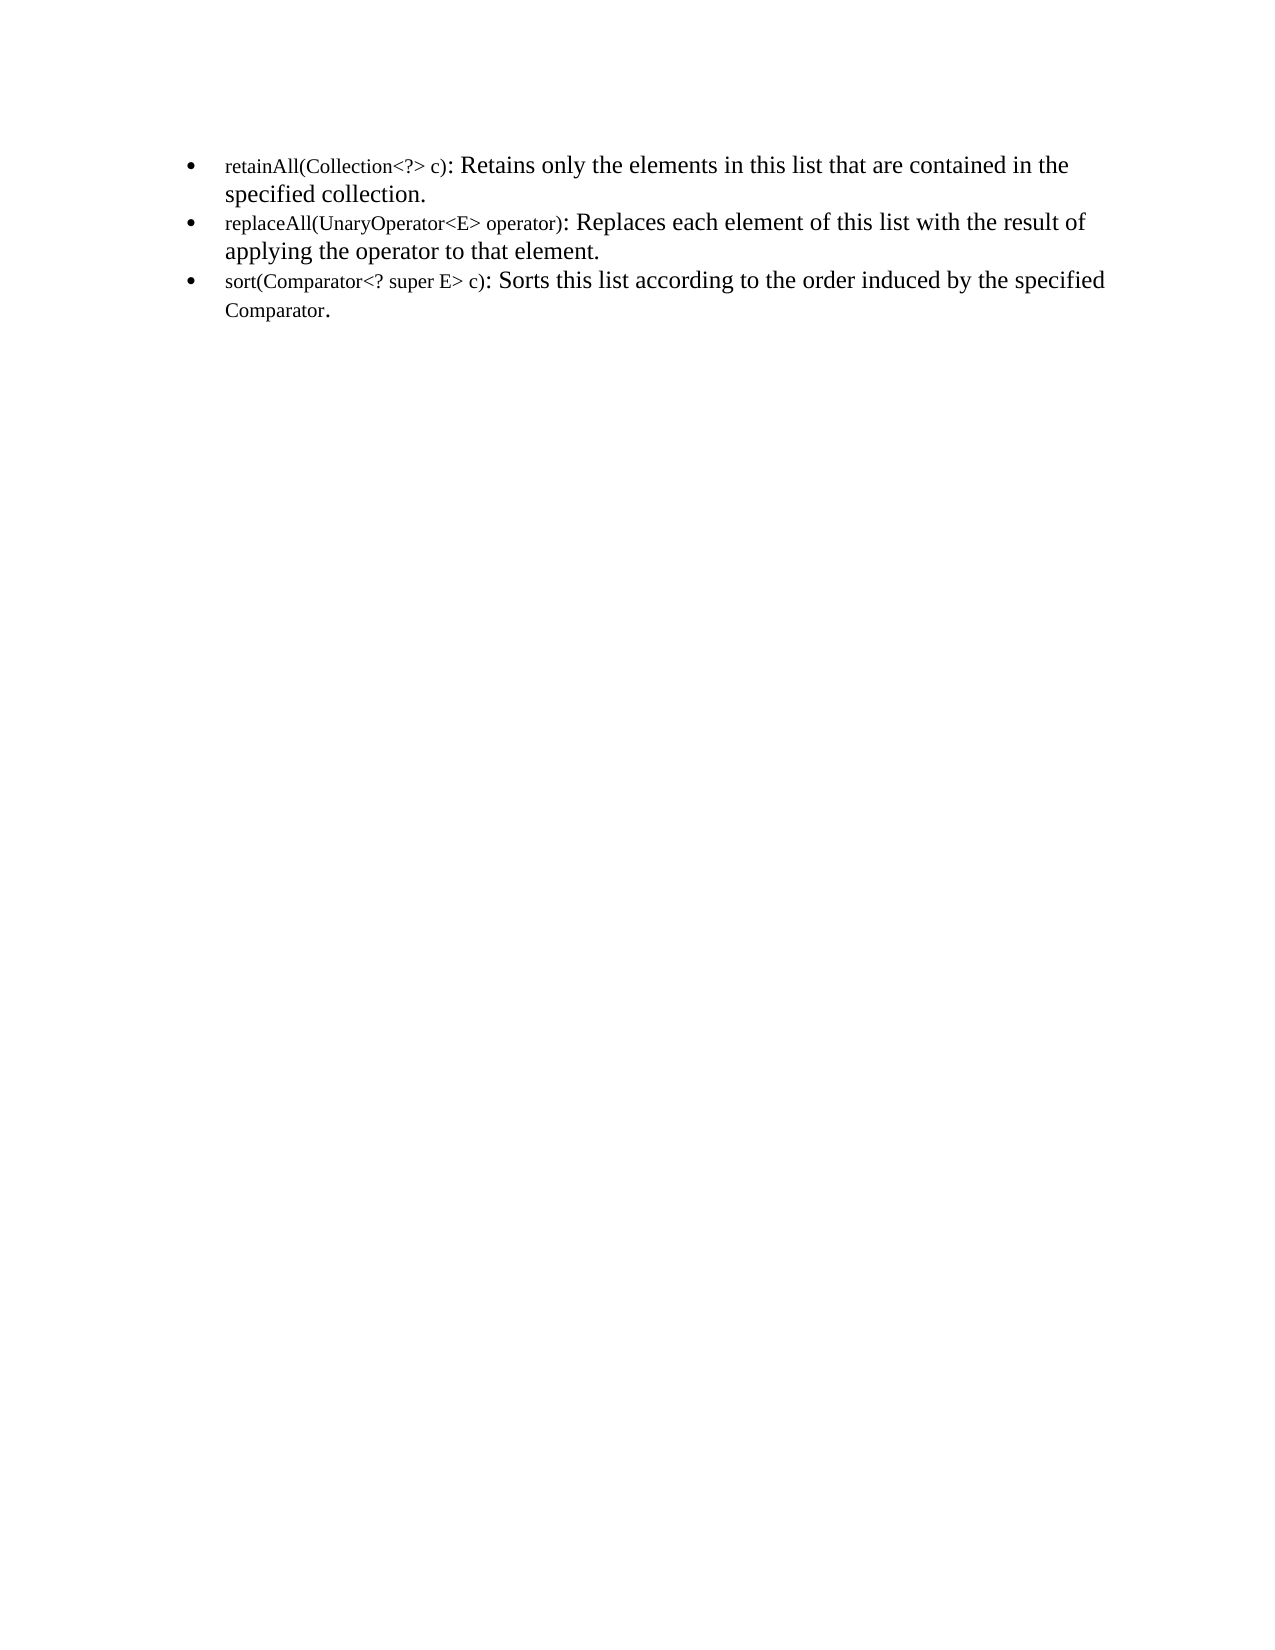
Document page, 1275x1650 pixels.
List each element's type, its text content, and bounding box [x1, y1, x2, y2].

list replaceAll(UnaryOperator<E> operator): Replaces each element of this list with the result of applying the operator to that element. [187, 207, 1125, 265]
list retainAll(Collection<?> c): Retains only the elements in this list that are contained in the specified collection. [187, 150, 1125, 207]
list sort(Comparator<? super E> c): Sorts this list according to the order induced by the specified Comparator. [187, 265, 1125, 322]
